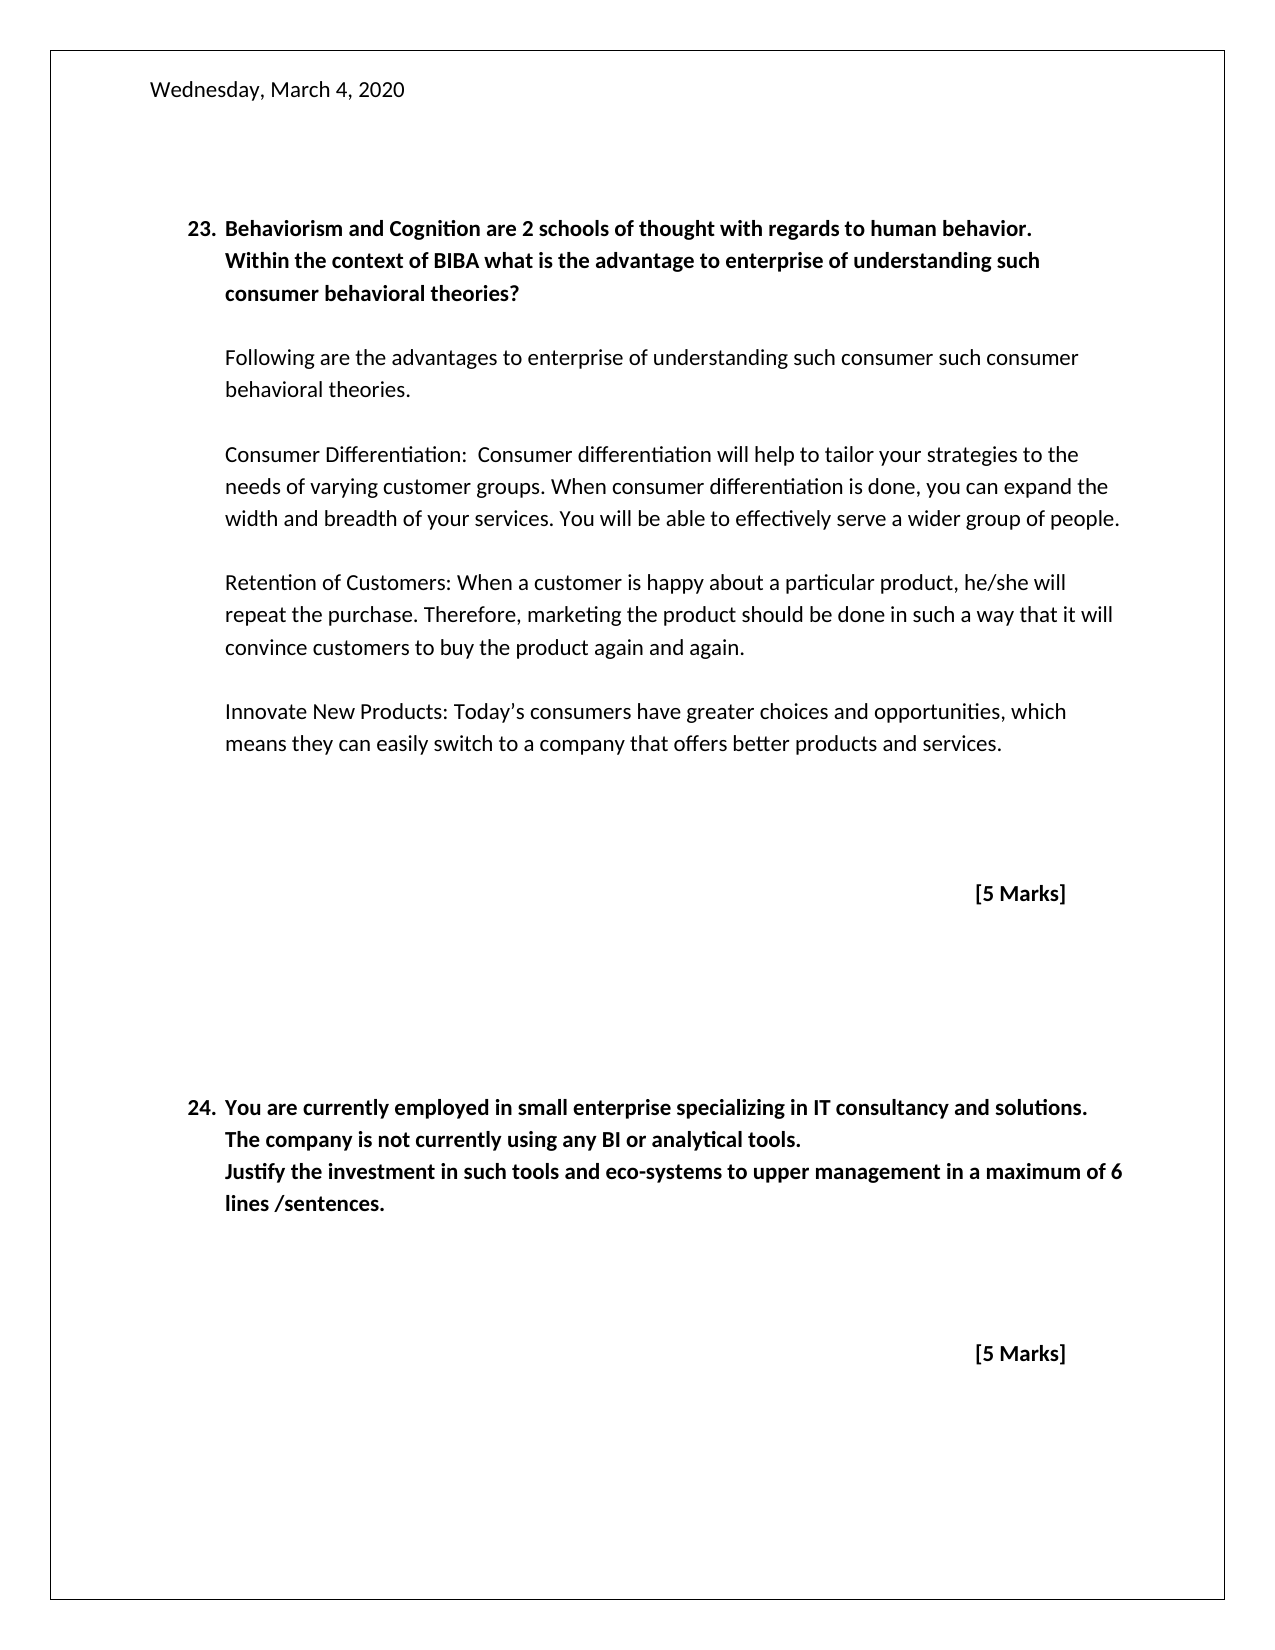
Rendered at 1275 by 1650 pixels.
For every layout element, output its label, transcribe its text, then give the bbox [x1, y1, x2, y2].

list The company is not currently using any BI or analytical tools. [225, 1125, 1125, 1153]
text [5 Marks] [150, 1339, 1125, 1367]
list Following are the advantages to enterprise of understanding such consumer such consumer behavioral theories. [225, 343, 1125, 403]
list Innovate New Products: Today’s consumers have greater choices and opportunities, which means they can easily switch to a company that offers better products and services. [225, 697, 1125, 757]
list Behaviorism and Cognition are 2 schools of thought with regards to human behavior. [187, 214, 1125, 242]
list Consumer Differentiation: Consumer differentiation will help to tailor your strategies to the needs of varying customer groups. When consumer differentiation is done, you can expand the width and breadth of your services. You will be able to effectively serve a wider group of people. [225, 440, 1125, 532]
list Retention of Customers: When a customer is happy about a particular product, he/she will repeat the purchase. Therefore, marketing the product should be done in such a way that it will convince customers to buy the product again and again. [225, 568, 1125, 661]
list You are currently employed in small enterprise specializing in IT consultancy and solutions. [187, 1093, 1125, 1121]
list Justify the investment in such tools and eco-systems to upper management in a maximum of 6 lines /sentences. [225, 1157, 1125, 1217]
list Within the context of BIBA what is the advantage to enterprise of understanding such consumer behavioral theories? [225, 247, 1125, 307]
text [5 Marks] [150, 879, 1125, 907]
